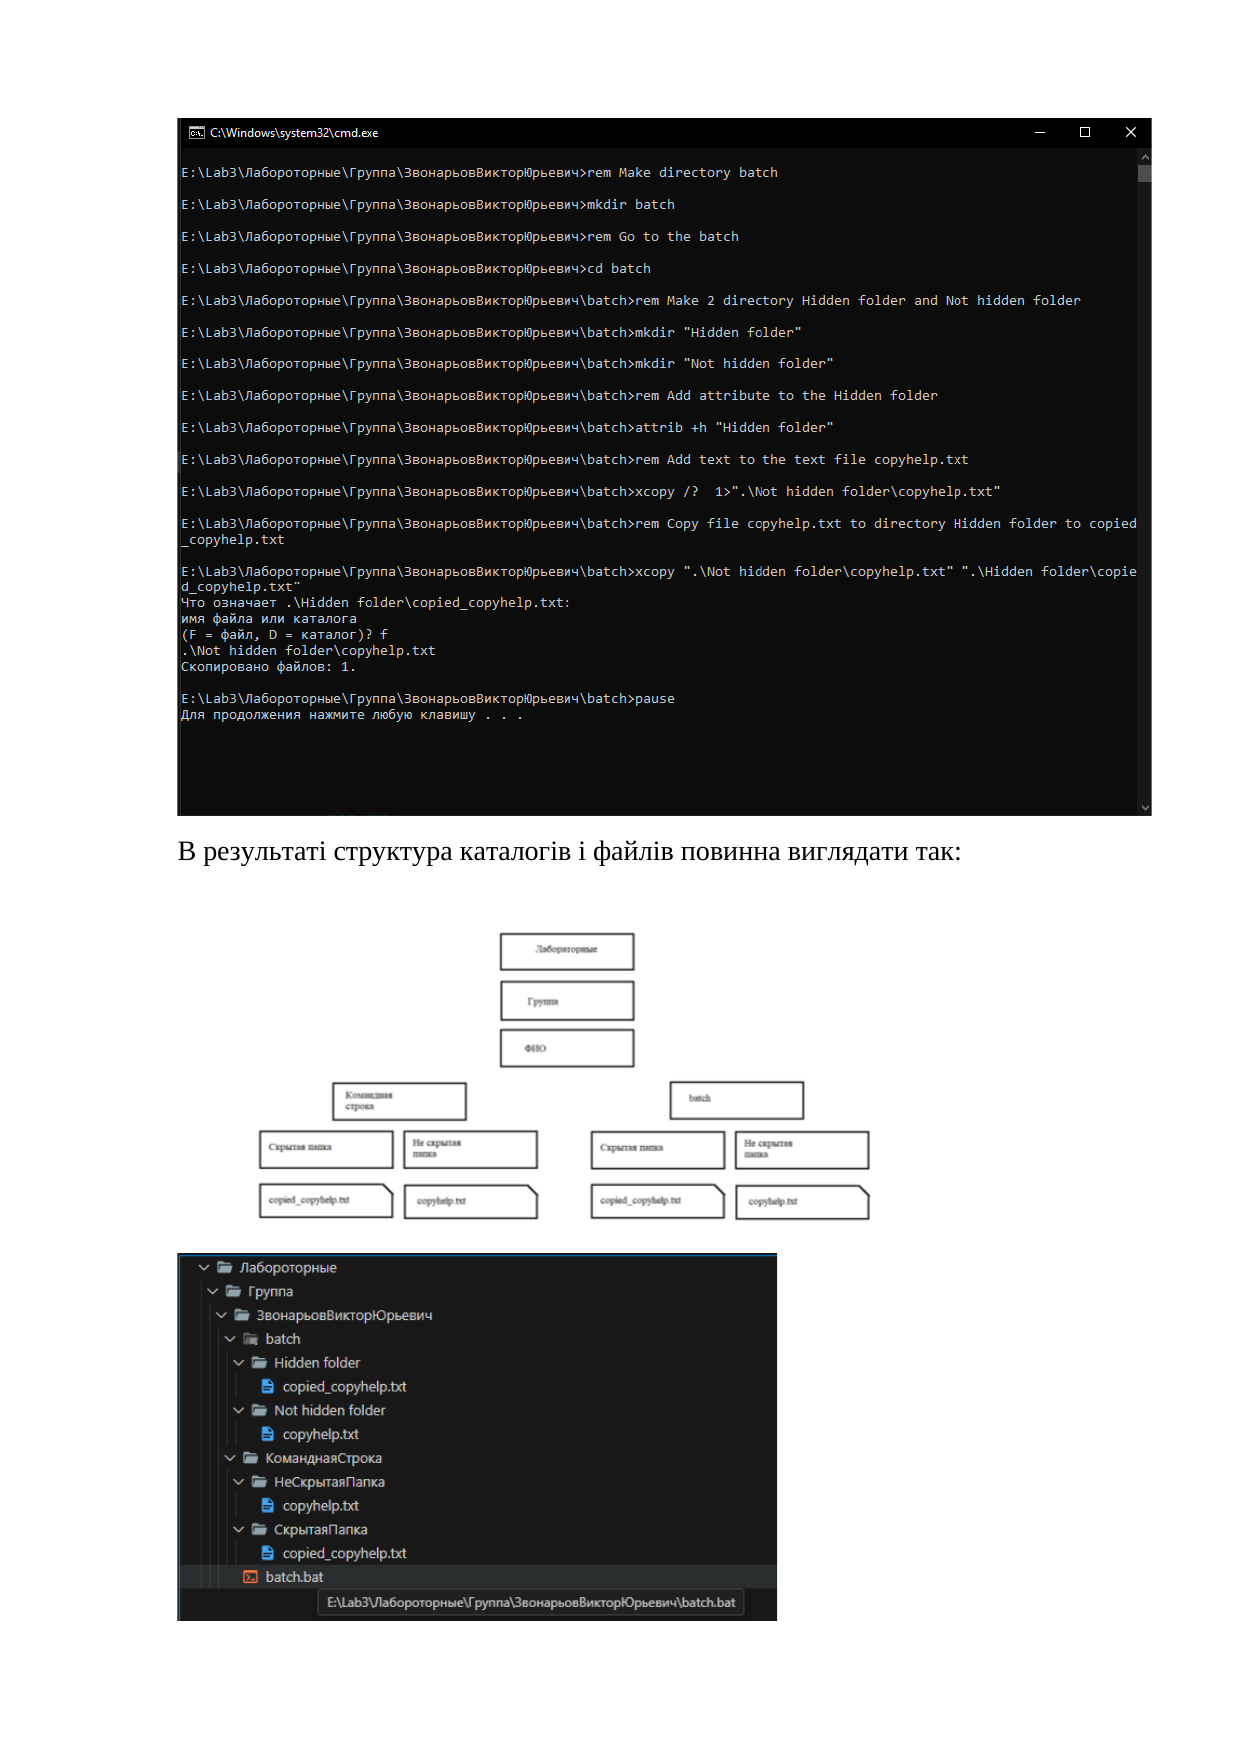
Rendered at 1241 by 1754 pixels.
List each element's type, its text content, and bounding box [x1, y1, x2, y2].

picture [177, 885, 921, 1235]
text В результаті структура каталогів і файлів повинна виглядати так: [177, 834, 1152, 866]
picture [177, 1253, 778, 1621]
picture [177, 118, 1152, 816]
